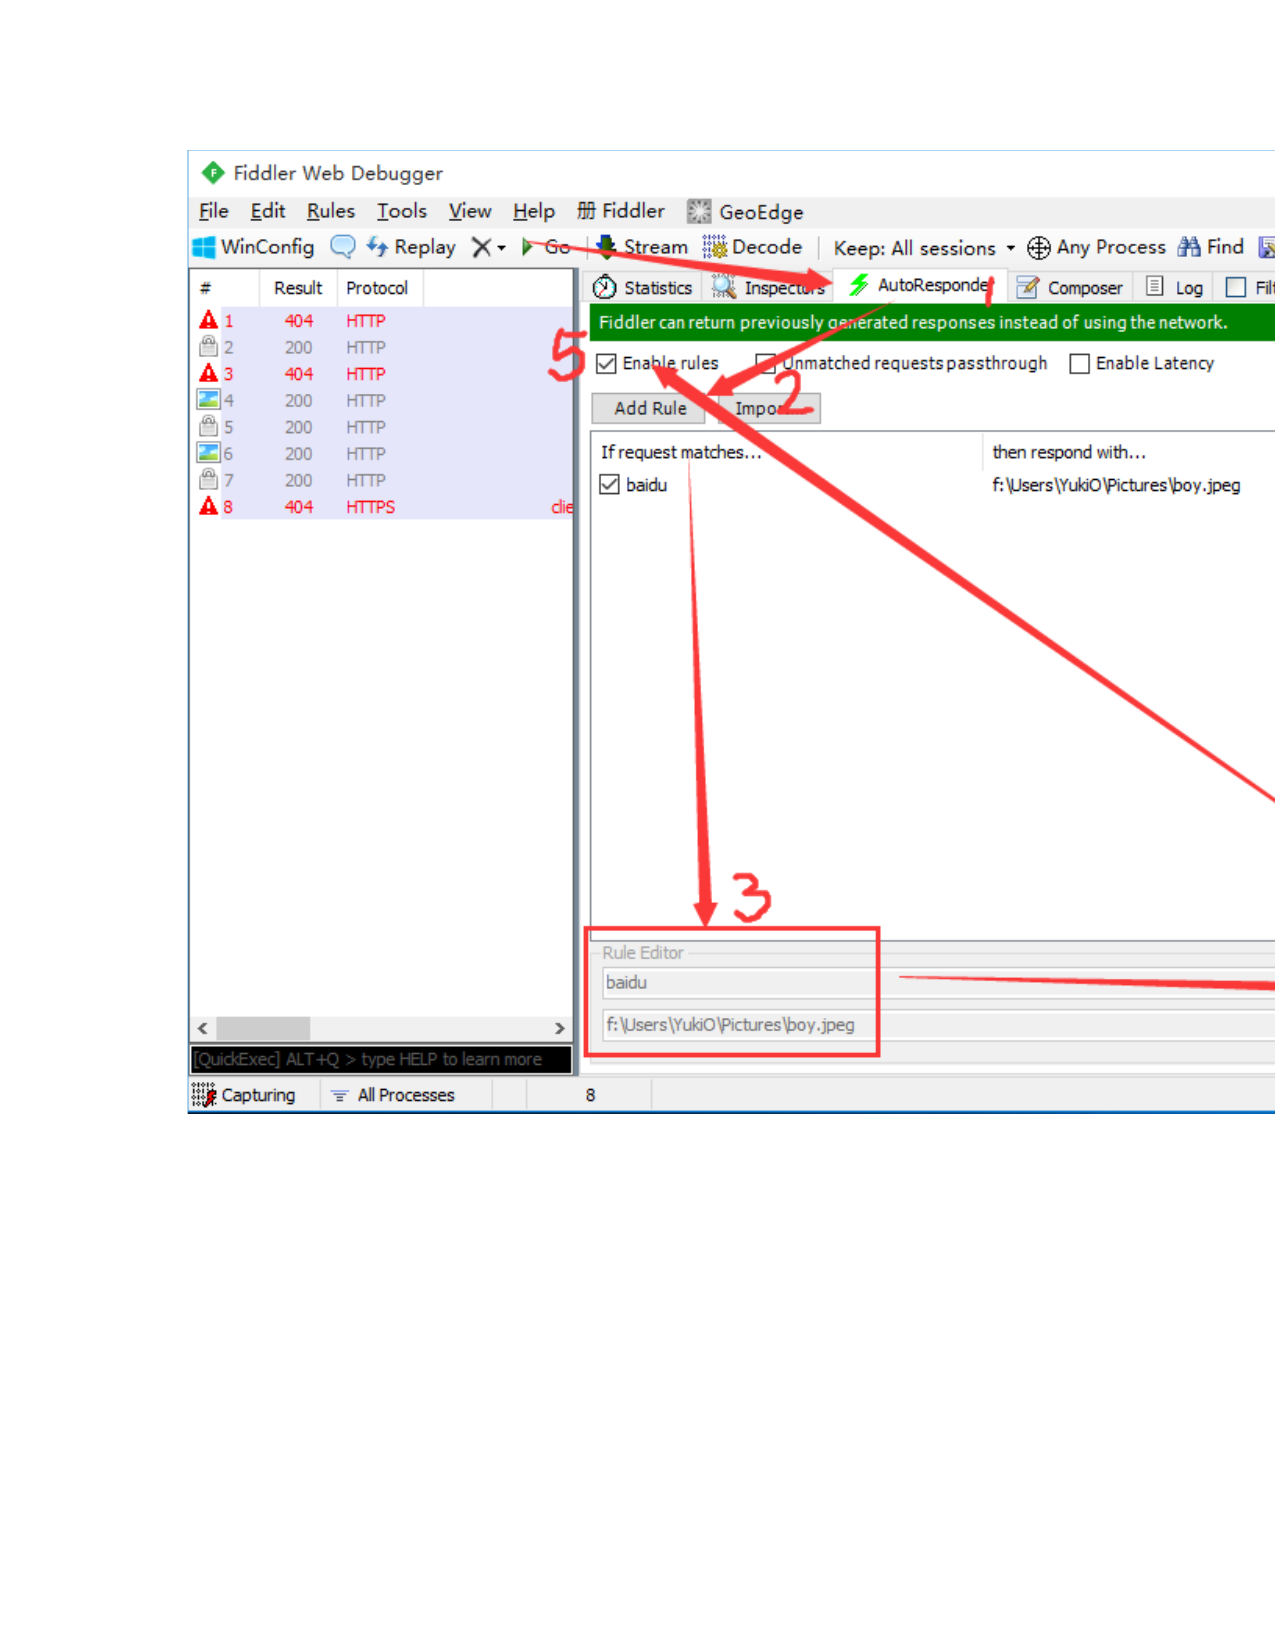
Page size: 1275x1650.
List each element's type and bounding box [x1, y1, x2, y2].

picture [187, 150, 1275, 1114]
